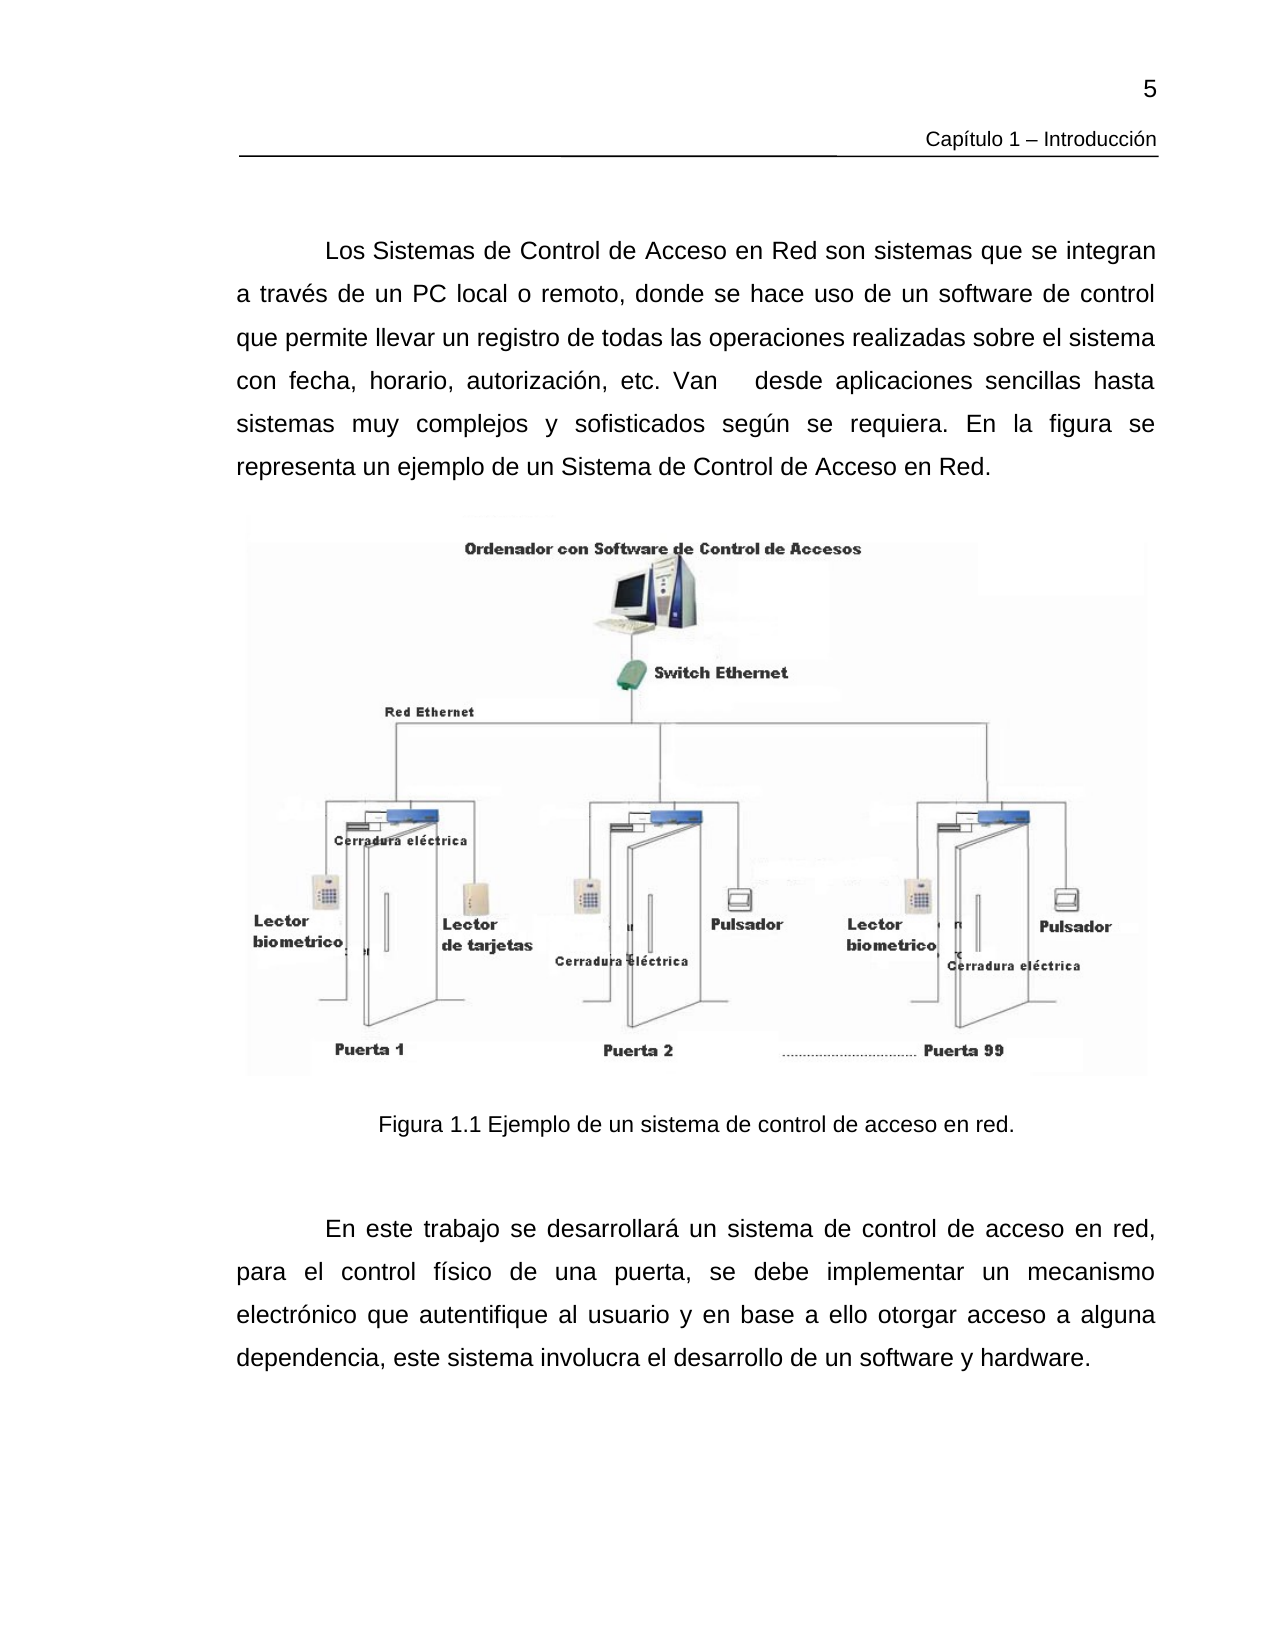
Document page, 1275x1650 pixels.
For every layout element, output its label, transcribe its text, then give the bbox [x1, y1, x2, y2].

text Los Sistemas de Control de Acceso en Red son sistemas que se integran a través de un PC local o remoto, donde se hace uso de un software de control que permite llevar un registro de todas las operaciones realizadas sobre el sistema con fecha, horario, autorización, etc. Van desde aplicaciones sencillas hasta sistemas muy complejos y sofisticados según se requiera. En la figura se representa un ejemplo de un Sistema de Control de Acceso en Red. [236, 236, 1157, 481]
picture [245, 515, 1148, 1076]
text En este trabajo se desarrollará un sistema de control de acceso en red, para el control físico de una puerta, se debe implementar un mecanismo electrónico que autentifique al usuario y en base a ello otorgar acceso a alguna dependencia, este sistema involucra el desarrollo de un software y hardware. [236, 1214, 1157, 1372]
text Figura 1.1 Ejemplo de un sistema de control de acceso en red. [236, 1111, 1157, 1137]
